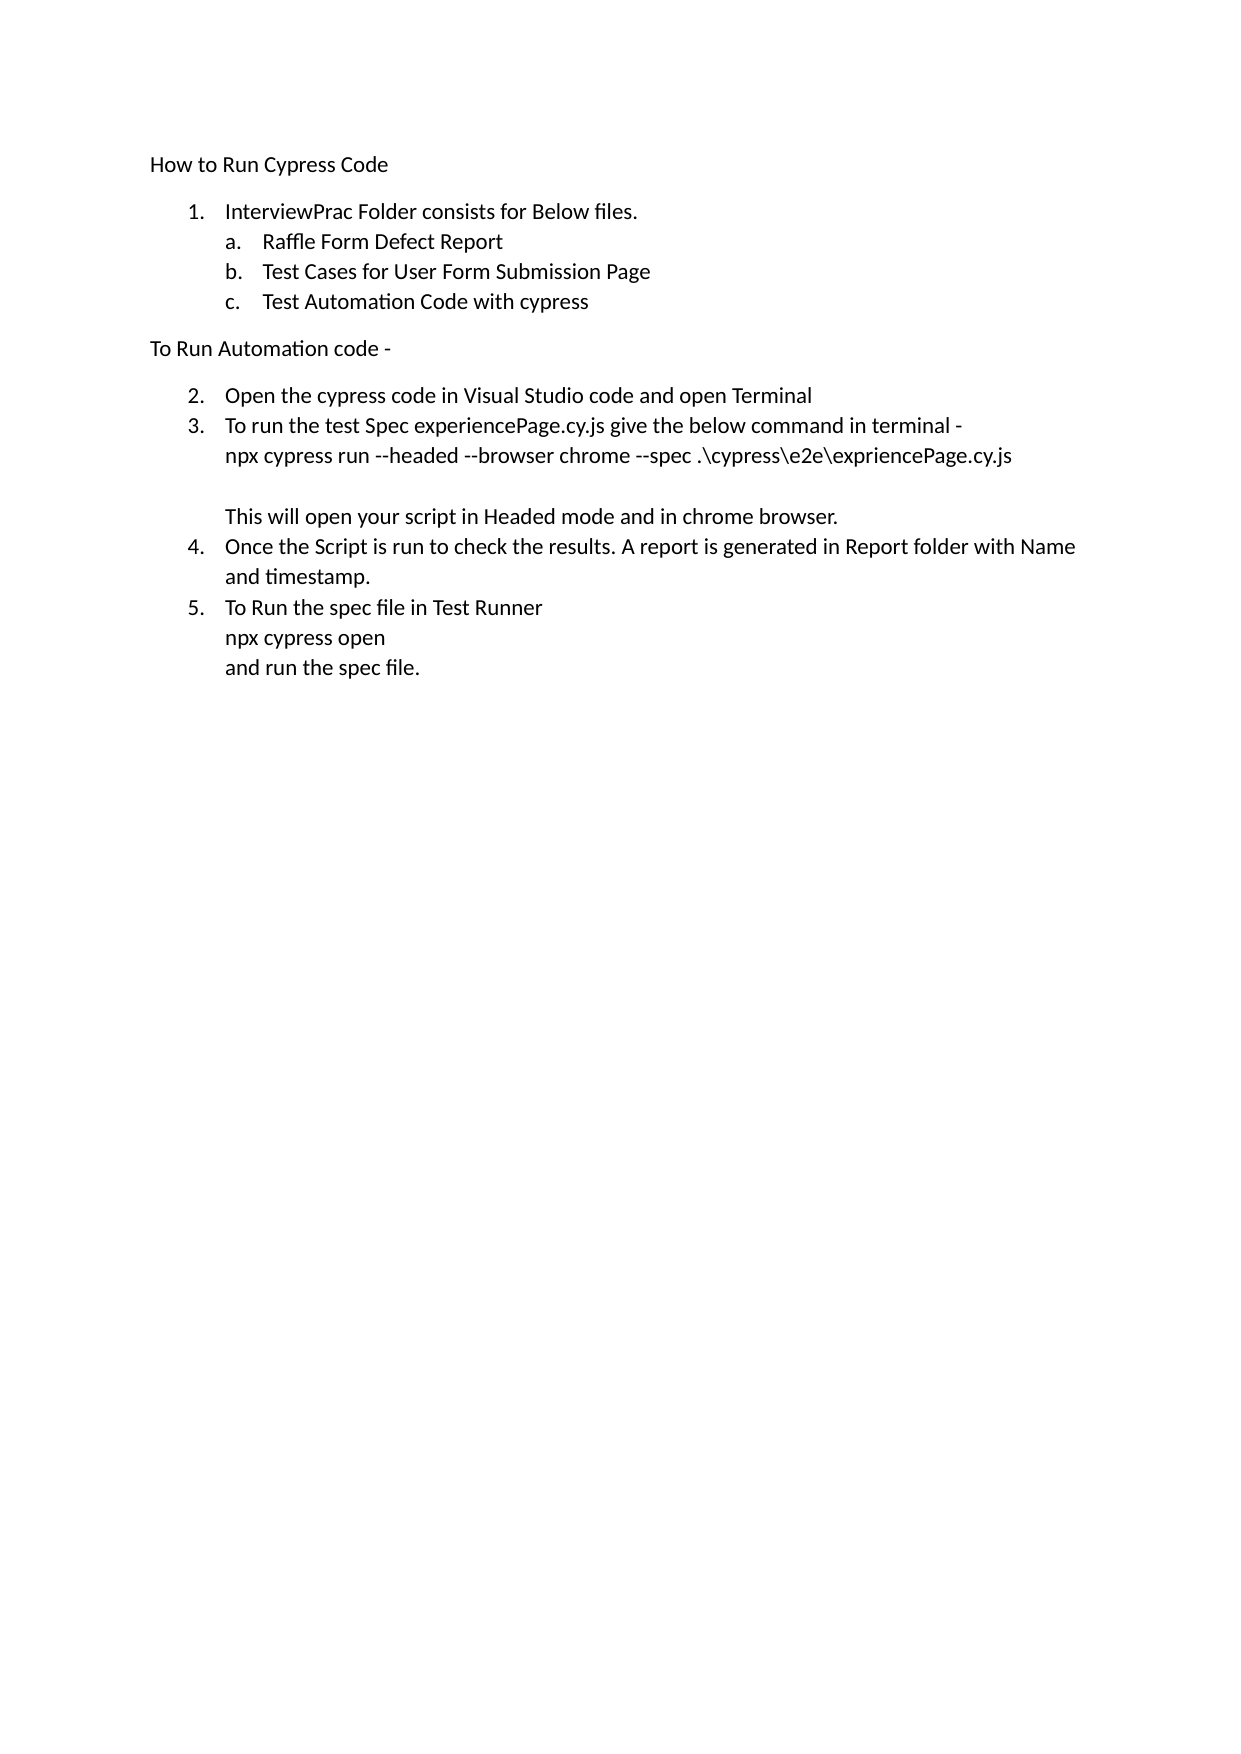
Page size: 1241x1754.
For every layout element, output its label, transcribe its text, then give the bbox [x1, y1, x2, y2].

list and run the spec file. [225, 653, 1090, 681]
list Test Automation Code with cypress [225, 287, 1090, 316]
list npx cypress open [225, 623, 1090, 651]
list This will open your script in Headed mode and in chrome browser. [225, 502, 1090, 530]
list Open the cypress code in Visual Studio code and open Terminal [187, 381, 1090, 409]
list To run the test Spec experiencePage.cy.js give the below command in terminal - [187, 411, 1090, 439]
list npx cypress run --headed --browser chrome --spec .\cypress\e2e\expriencePage.cy.js [225, 442, 1090, 470]
list Raffle Form Defect Report [225, 227, 1090, 255]
list InterviewPrac Folder consists for Below files. [187, 197, 1090, 225]
list To Run the spec file in Test Runner [187, 593, 1090, 621]
list Test Cases for User Form Submission Page [225, 257, 1090, 285]
text How to Run Cypress Code [150, 150, 1090, 178]
list Once the Script is run to check the results. A report is generated in Report folder with Name and timestamp. [187, 532, 1090, 591]
text To Run Automation code - [150, 334, 1090, 362]
